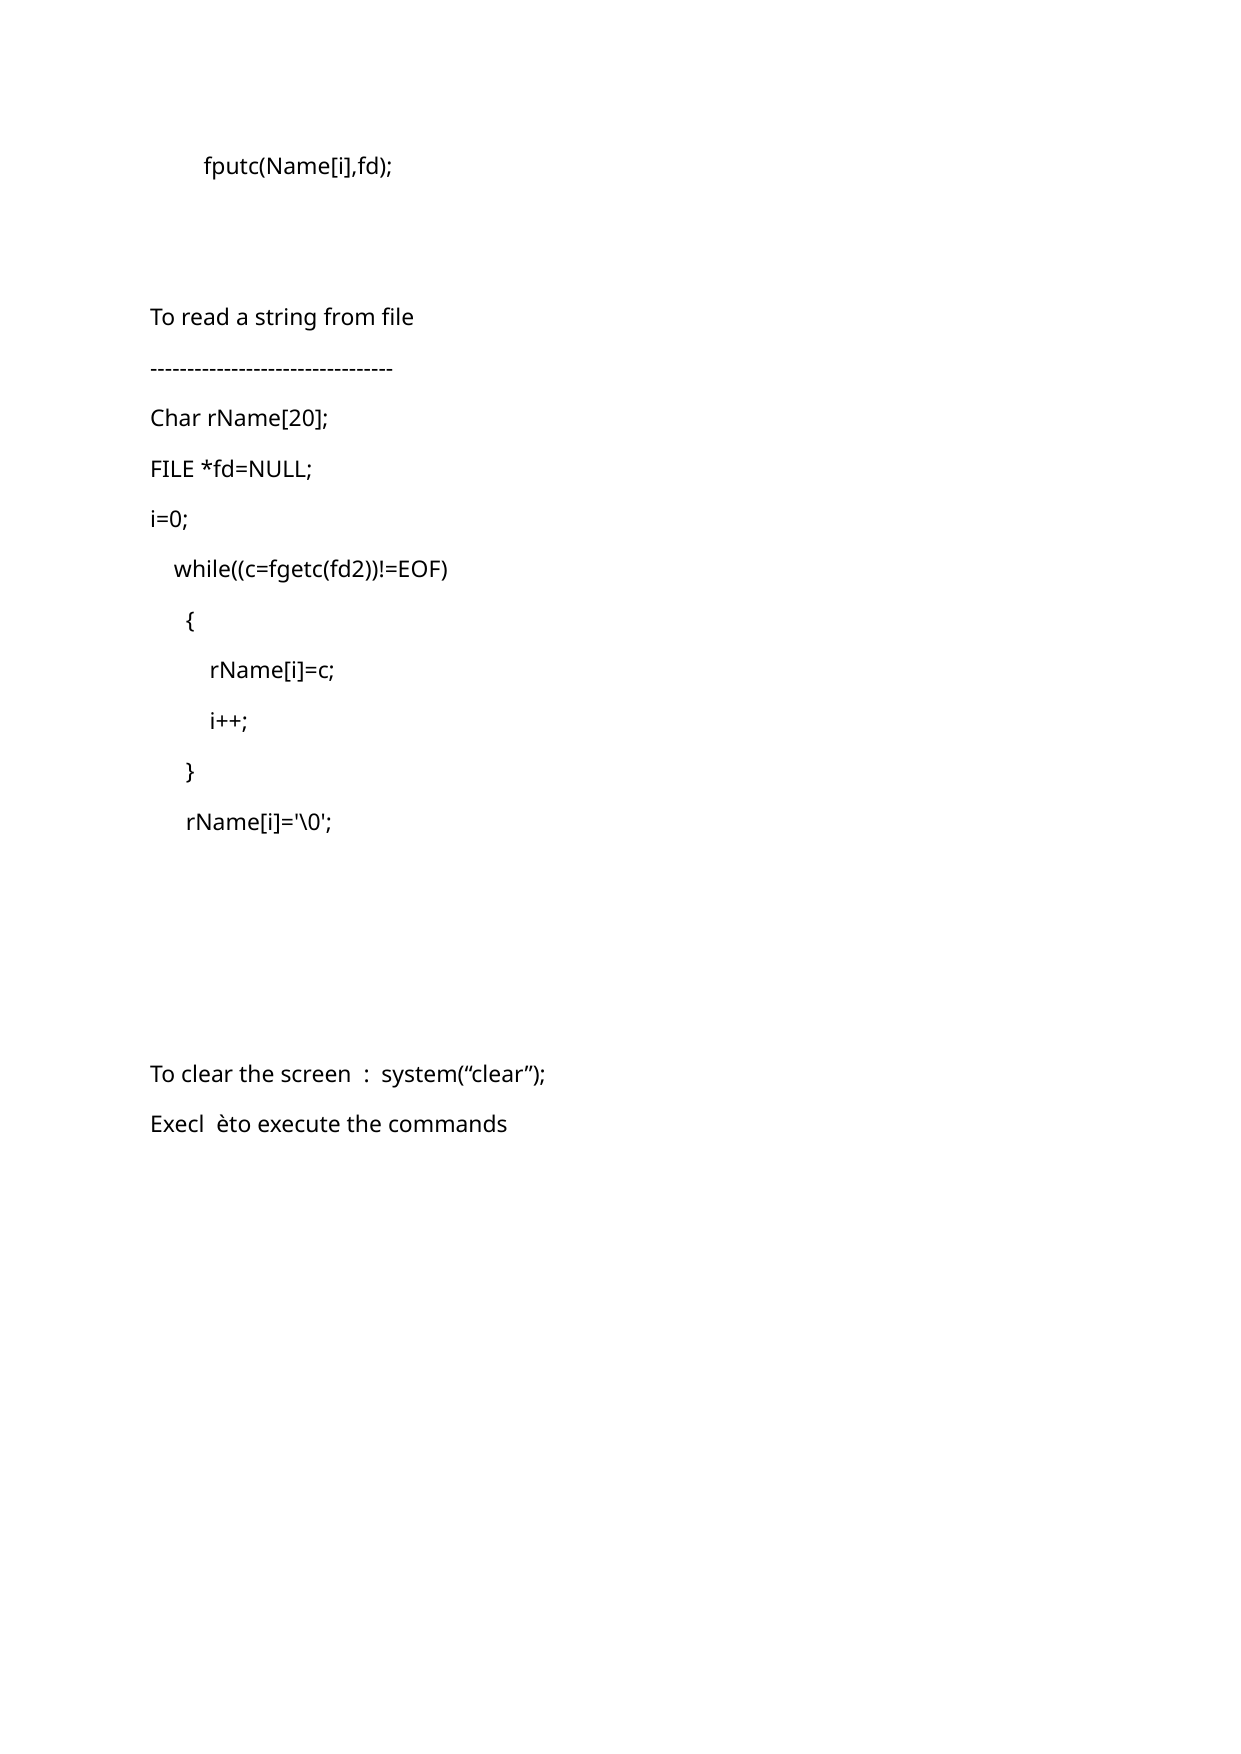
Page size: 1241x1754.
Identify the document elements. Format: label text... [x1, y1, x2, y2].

text } [150, 755, 1090, 786]
text --------------------------------- [150, 352, 1090, 383]
text i=0; [150, 503, 1090, 534]
text rName[i]=c; [150, 654, 1090, 685]
text To clear the screen : system(“clear”); [150, 1057, 1090, 1089]
text Char rName[20]; [150, 402, 1090, 433]
text fputc(Name[i],fd); [150, 150, 1090, 181]
text FILE *fd=NULL; [150, 452, 1090, 484]
text To read a string from file [150, 301, 1090, 332]
text i++; [150, 704, 1090, 736]
text while((c=fgetc(fd2))!=EOF) [150, 553, 1090, 584]
text rName[i]='\0'; [150, 805, 1090, 837]
text { [150, 604, 1090, 635]
text Execl èto execute the commands [150, 1108, 1090, 1139]
